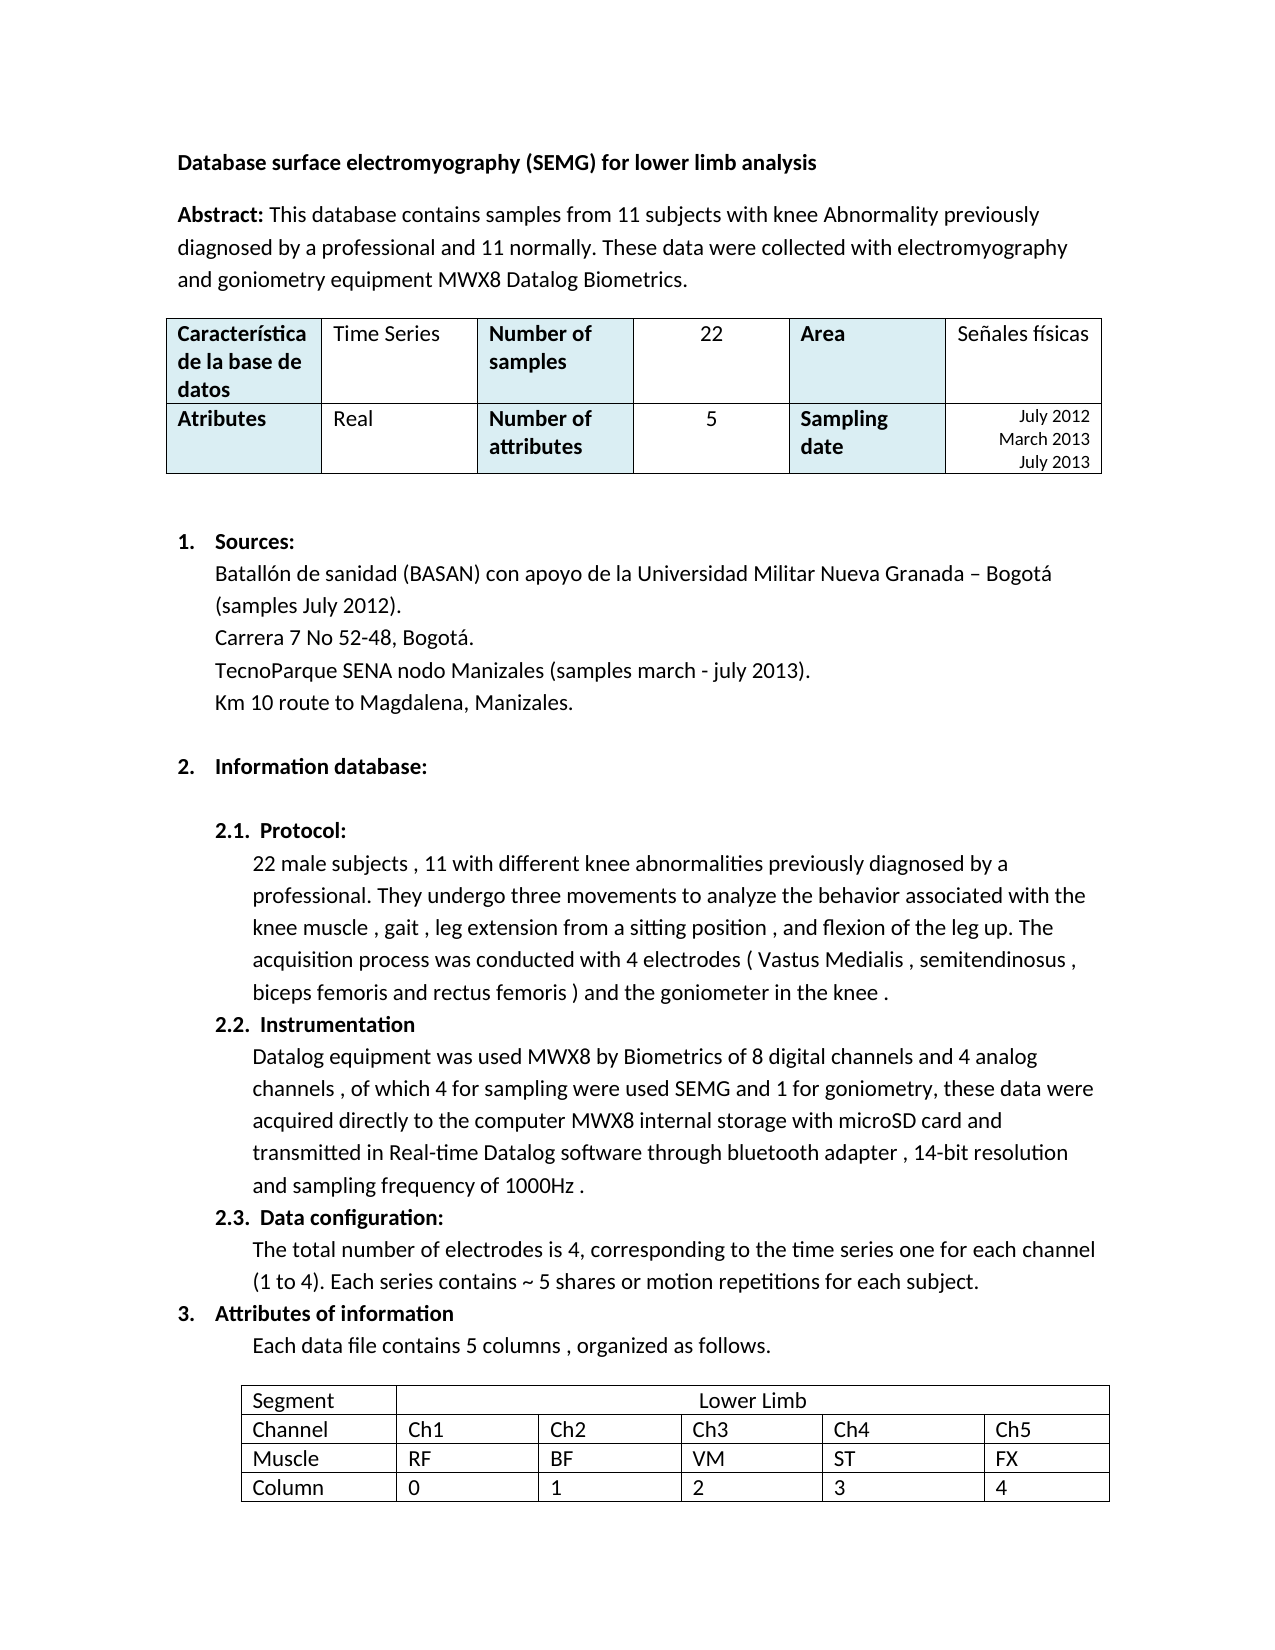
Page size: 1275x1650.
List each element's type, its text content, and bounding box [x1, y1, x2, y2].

list The total number of electrodes is 4, corresponding to the time series one for each channel (1 to 4). Each series contains ~ 5 shares or motion repetitions for each subject. [252, 1235, 1098, 1295]
list Information database: [177, 752, 1098, 780]
table_cell 1 [539, 1473, 681, 1501]
list 22 male subjects , 11 with different knee abnormalities previously diagnosed by a professional. They undergo three movements to analyze the behavior associated with the knee muscle , gait , leg extension from a sitting position , and flexion of the leg up. The acquisition process was conducted with 4 electrodes ( Vastus Medialis , semitendinosus , biceps femoris and rectus femoris ) and the goniometer in the knee . [252, 849, 1098, 1006]
table_cell Real [322, 404, 477, 473]
text Database surface electromyography (SEMG) for lower limb analysis [177, 148, 1098, 176]
table_cell 5 [634, 404, 789, 473]
table_cell Channel [242, 1415, 396, 1443]
table_cell 2 [682, 1473, 822, 1501]
list Instrumentation [215, 1010, 1098, 1038]
text Abstract: This database contains samples from 11 subjects with knee Abnormality previously diagnosed by a professional and 11 normally. These data were collected with electromyography and goniometry equipment MWX8 Datalog Biometrics. [177, 201, 1098, 293]
table_cell FX [985, 1444, 1109, 1472]
table_header Característica de la base de datos [167, 319, 321, 403]
table_cell BF [539, 1444, 681, 1472]
table_cell Sampling date [790, 404, 945, 473]
table_cell RF [397, 1444, 538, 1472]
table_cell Atributes [167, 404, 321, 473]
table_cell Ch4 [823, 1415, 984, 1443]
list Carrera 7 No 52-48, Bogotá. [215, 623, 1098, 652]
table_cell July 2012 March 2013 July 2013 [946, 404, 1101, 473]
table_cell 0 [397, 1473, 538, 1501]
table_cell VM [682, 1444, 822, 1472]
table_cell 4 [985, 1473, 1109, 1501]
table_cell Ch3 [682, 1415, 822, 1443]
table_header Segment [242, 1386, 396, 1414]
list Datalog equipment was used MWX8 by Biometrics of 8 digital channels and 4 analog channels , of which 4 for sampling were used SEMG and 1 for goniometry, these data were acquired directly to the computer MWX8 internal storage with microSD card and transmitted in Real-time Datalog software through bluetooth adapter , 14-bit resolution and sampling frequency of 1000Hz . [252, 1042, 1098, 1199]
table_cell ST [823, 1444, 984, 1472]
list Attributes of information [177, 1299, 1098, 1327]
table_header 22 [634, 319, 789, 403]
table_cell Ch5 [985, 1415, 1109, 1443]
table_cell Number of attributes [478, 404, 633, 473]
list Km 10 route to Magdalena, Manizales. [215, 688, 1098, 716]
list Sources: [177, 527, 1098, 555]
list Protocol: [215, 817, 1098, 845]
table_cell Column [242, 1473, 396, 1501]
table_cell Ch2 [539, 1415, 681, 1443]
table_header Number of samples [478, 319, 633, 403]
table_cell 3 [823, 1473, 984, 1501]
table_cell Muscle [242, 1444, 396, 1472]
list Each data file contains 5 columns , organized as follows. [252, 1332, 1098, 1360]
table_cell Ch1 [397, 1415, 538, 1443]
table_header Area [790, 319, 945, 403]
list Data configuration: [215, 1203, 1098, 1231]
table_header Señales físicas [946, 319, 1101, 403]
table_header Time Series [322, 319, 477, 403]
table_header Lower Limb [397, 1386, 1109, 1414]
list TecnoParque SENA nodo Manizales (samples march - july 2013). [215, 656, 1098, 684]
list Batallón de sanidad (BASAN) con apoyo de la Universidad Militar Nueva Granada – Bogotá (samples July 2012). [215, 559, 1098, 619]
